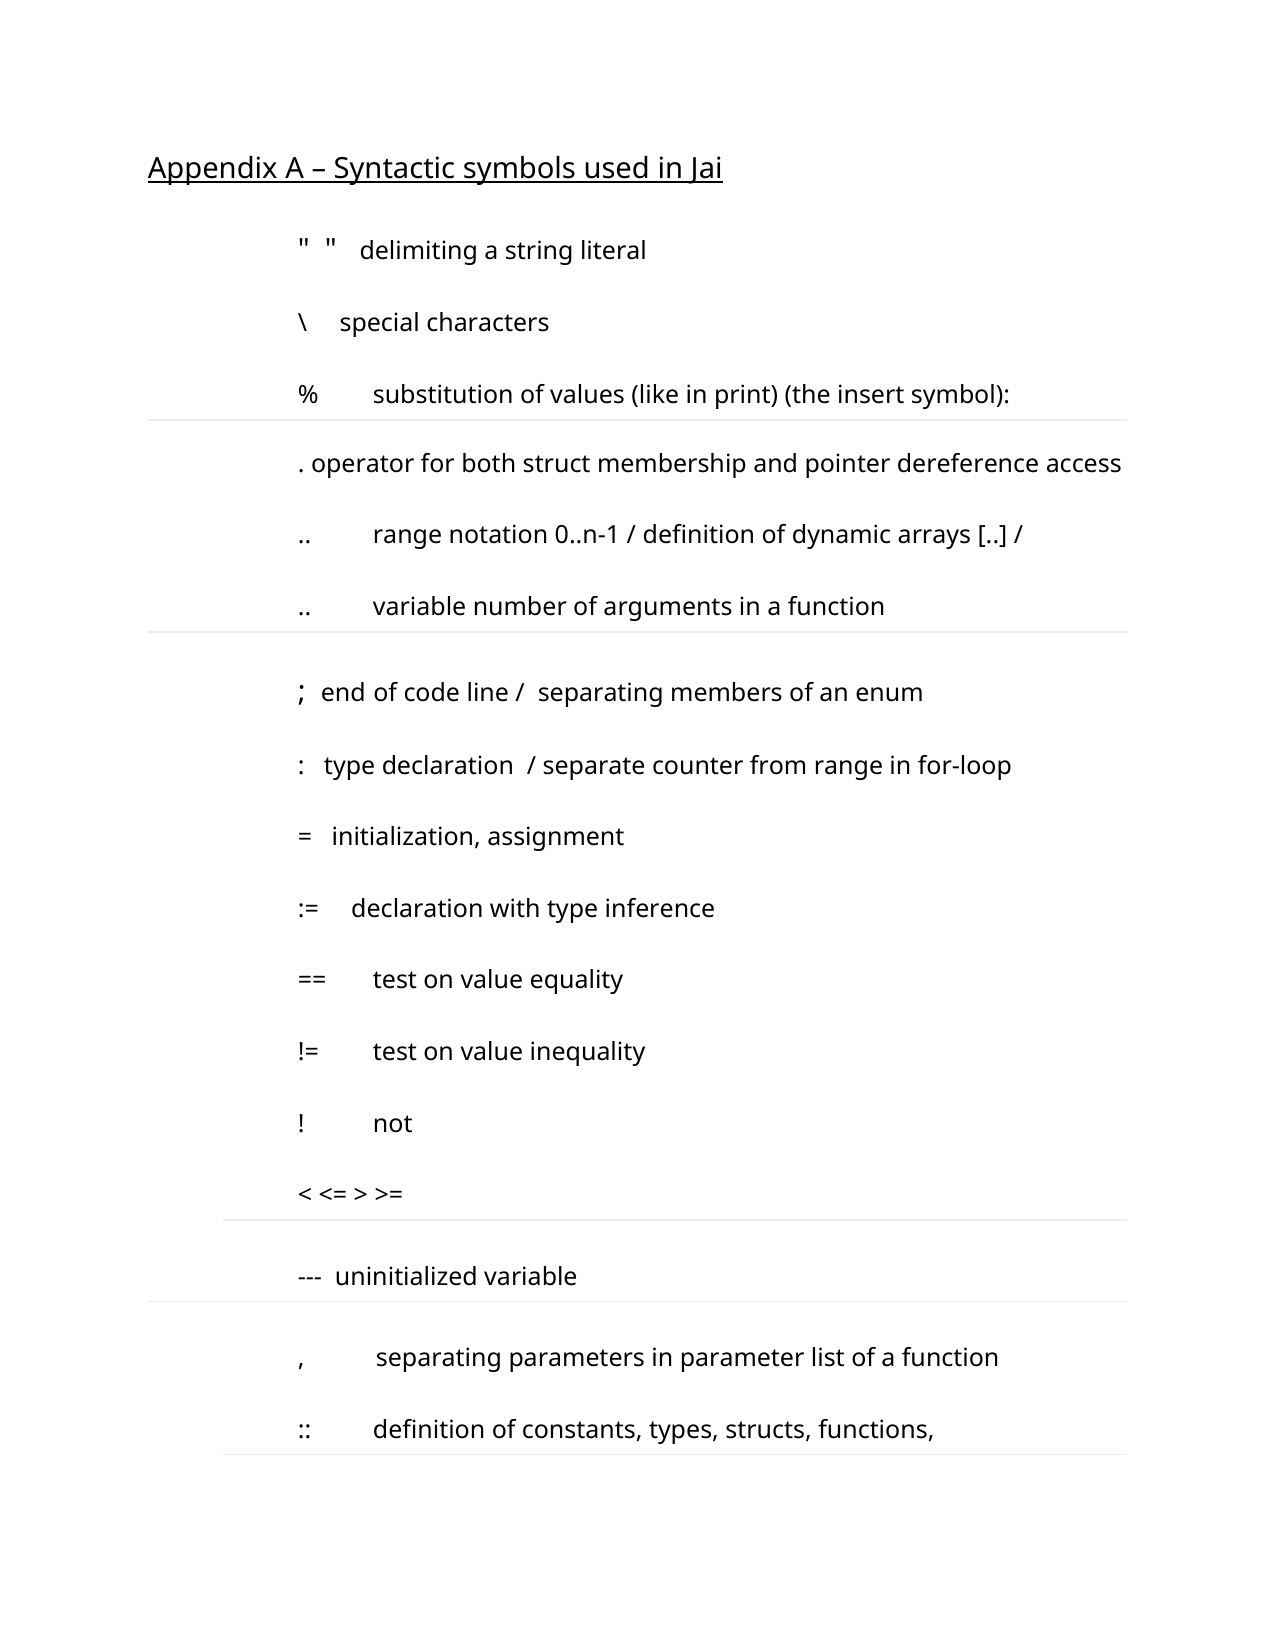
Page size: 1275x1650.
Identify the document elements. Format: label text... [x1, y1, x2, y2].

subtitle % substitution of values (like in print) (the insert symbol): [148, 377, 1127, 419]
subtitle .. range notation 0..n-1 / definition of dynamic arrays [..] / [148, 517, 1127, 551]
text . operator for both struct membership and pointer dereference access [298, 446, 1127, 480]
subtitle , separating parameters in parameter list of a function [223, 1340, 1127, 1374]
subtitle = initialization, assignment [223, 819, 1127, 853]
subtitle == test on value equality [223, 962, 1127, 996]
subtitle .. variable number of arguments in a function [148, 589, 1127, 631]
subtitle < <= > >= [223, 1177, 1127, 1219]
subtitle ! not [223, 1105, 1127, 1139]
subtitle : type declaration / separate counter from range in for-loop [223, 747, 1127, 781]
text Appendix A – Syntactic symbols used in Jai [148, 148, 1127, 187]
subtitle \ special characters [148, 305, 1127, 339]
subtitle := declaration with type inference [223, 891, 1127, 924]
subtitle :: definition of constants, types, structs, functions, [223, 1411, 1127, 1454]
subtitle " " delimiting a string literal [148, 228, 1127, 268]
subtitle ; end of code line / separating members of an enum [223, 670, 1127, 710]
subtitle != test on value inequality [223, 1034, 1127, 1068]
subtitle --- uninitialized variable [148, 1258, 1127, 1301]
